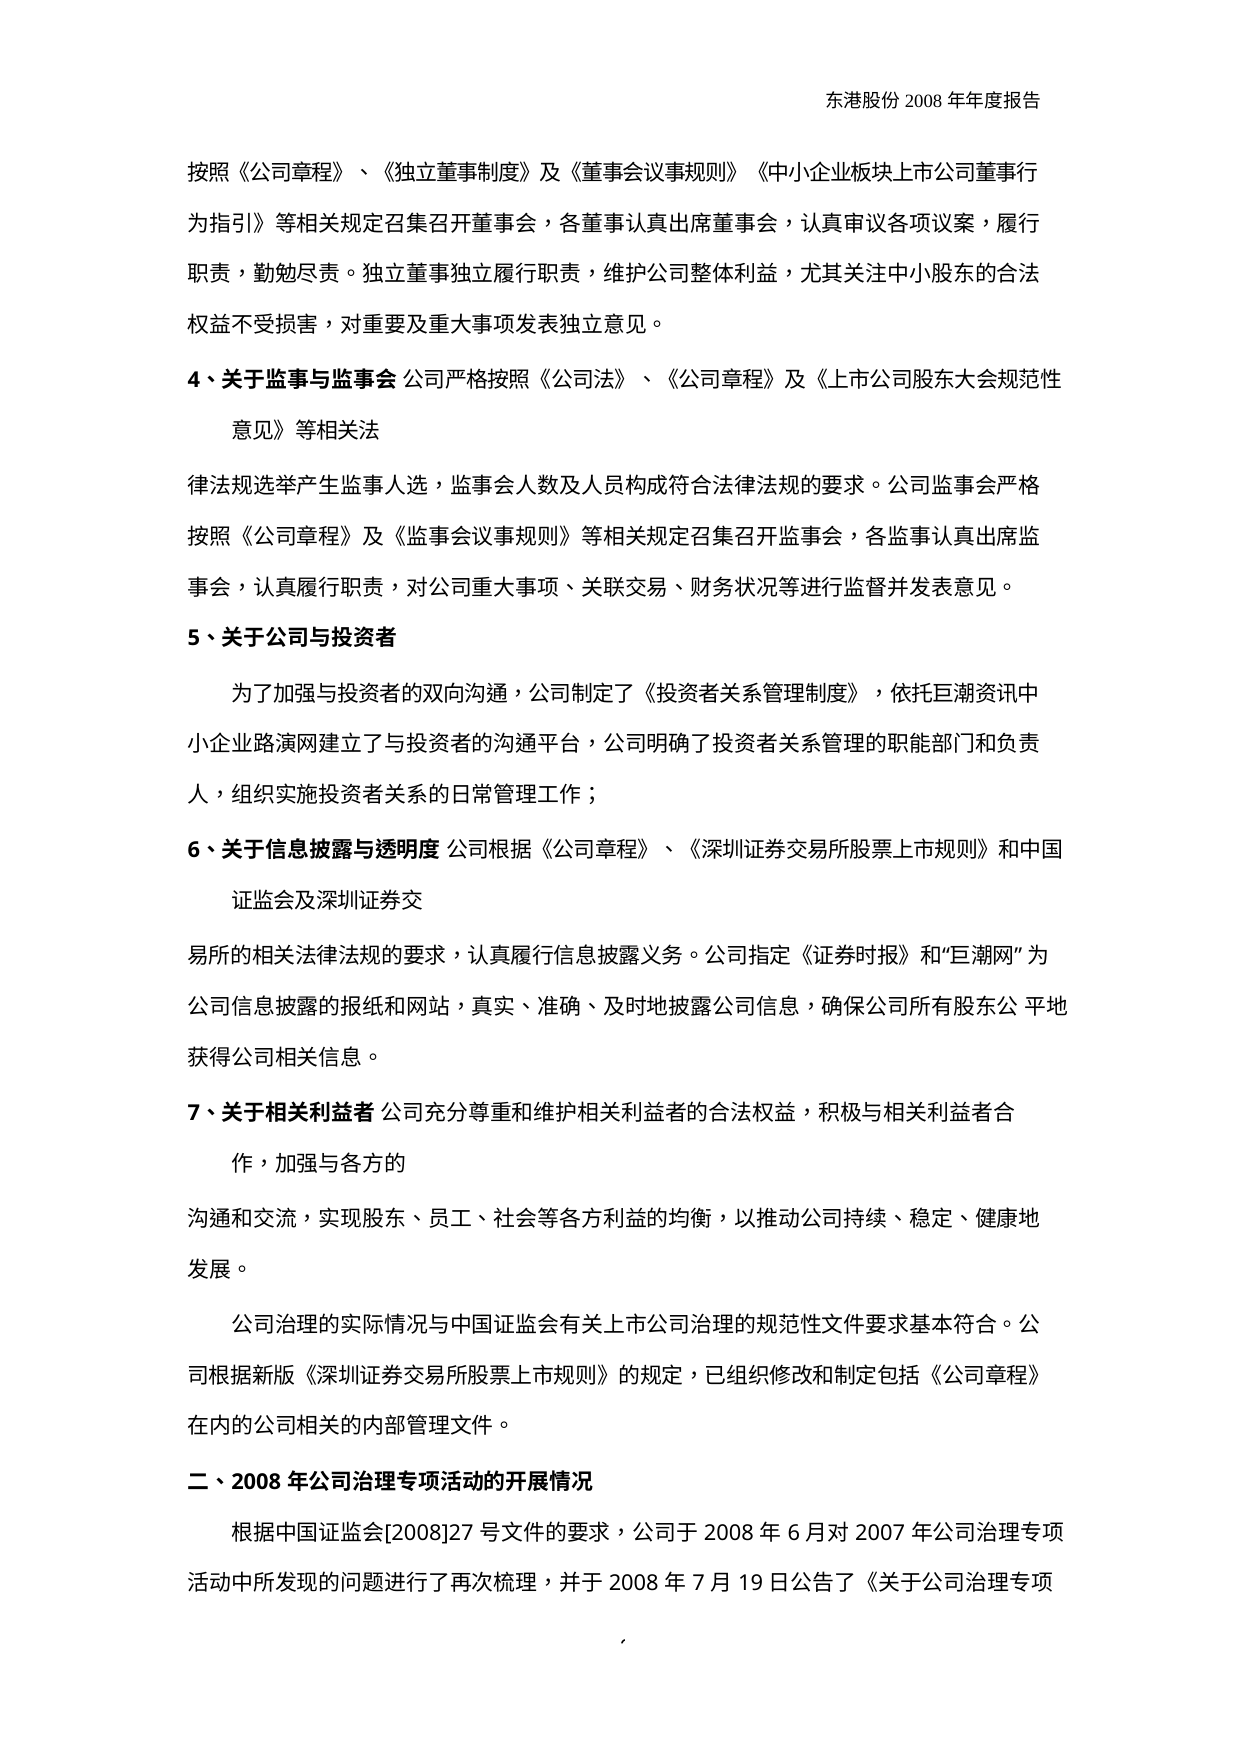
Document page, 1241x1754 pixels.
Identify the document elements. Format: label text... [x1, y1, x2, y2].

text 律法规选举产生监事人选，监事会人数及人员构成符合法律法规的要求。公司监事会严格 按照《公司章程》及《监事会议事规则》等相关规定召集召开监事会，各监事认真出席监 事会，认真履行职责，对公司重大事项、关联交易、财务状况等进行监督并发表意见。 5、关于公司与投资者 [187, 470, 1043, 652]
text 公司治理的实际情况与中国证监会有关上市公司治理的规范性文件要求基本符合。公 司根据新版《深圳证券交易所股票上市规则》的规定，已组织修改和制定包括《公司章程》 在内的公司相关的内部管理文件。 [187, 1309, 1052, 1440]
text 为了加强与投资者的双向沟通，公司制定了《投资者关系管理制度》，依托巨潮资讯中 小企业路演网建立了与投资者的沟通平台，公司明确了投资者关系管理的职能部门和负责 人，组织实施投资者关系的日常管理工作； [187, 678, 1041, 809]
text 根据中国证监会[2008]27 号文件的要求，公司于 2008 年 6 月对 2007 年公司治理专项 [231, 1516, 1069, 1546]
text 4、关于监事与监事会 公司严格按照《公司法》、《公司章程》及《上市公司股东大会规范性意见》等相关法 [187, 364, 1069, 445]
text 活动中所发现的问题进行了再次梳理，并于 2008 年 7 月 19 日公告了《关于公司治理专项 [187, 1567, 1069, 1597]
text 沟通和交流，实现股东、员工、社会等各方利益的均衡，以推动公司持续、稳定、健康地 发展。 [187, 1203, 1043, 1283]
text 按照《公司章程》、《独立董事制度》及《董事会议事规则》《中小企业板块上市公司董事行 为指引》等相关规定召集召开董事会，各董事认真出席董事会，认真审议各项议案，履行 职责，勤勉尽责。独立董事独立履行职责，维护公司整体利益，尤其关注中小股东的合法 权益不受损害，对重要及重大事项发表独立意见。 [187, 157, 1041, 339]
text 6、关于信息披露与透明度 公司根据《公司章程》、《深圳证券交易所股票上市规则》和中国证监会及深圳证券交 [187, 834, 1069, 915]
text 7、关于相关利益者 公司充分尊重和维护相关利益者的合法权益，积极与相关利益者合作，加强与各方的 [187, 1097, 1043, 1177]
text 易所的相关法律法规的要求，认真履行信息披露义务。公司指定《证券时报》和“巨潮网” 为公司信息披露的报纸和网站，真实、准确、及时地披露公司信息，确保公司所有股东公 平地获得公司相关信息。 [187, 940, 1069, 1071]
text 二、2008 年公司治理专项活动的开展情况 [187, 1466, 1069, 1496]
